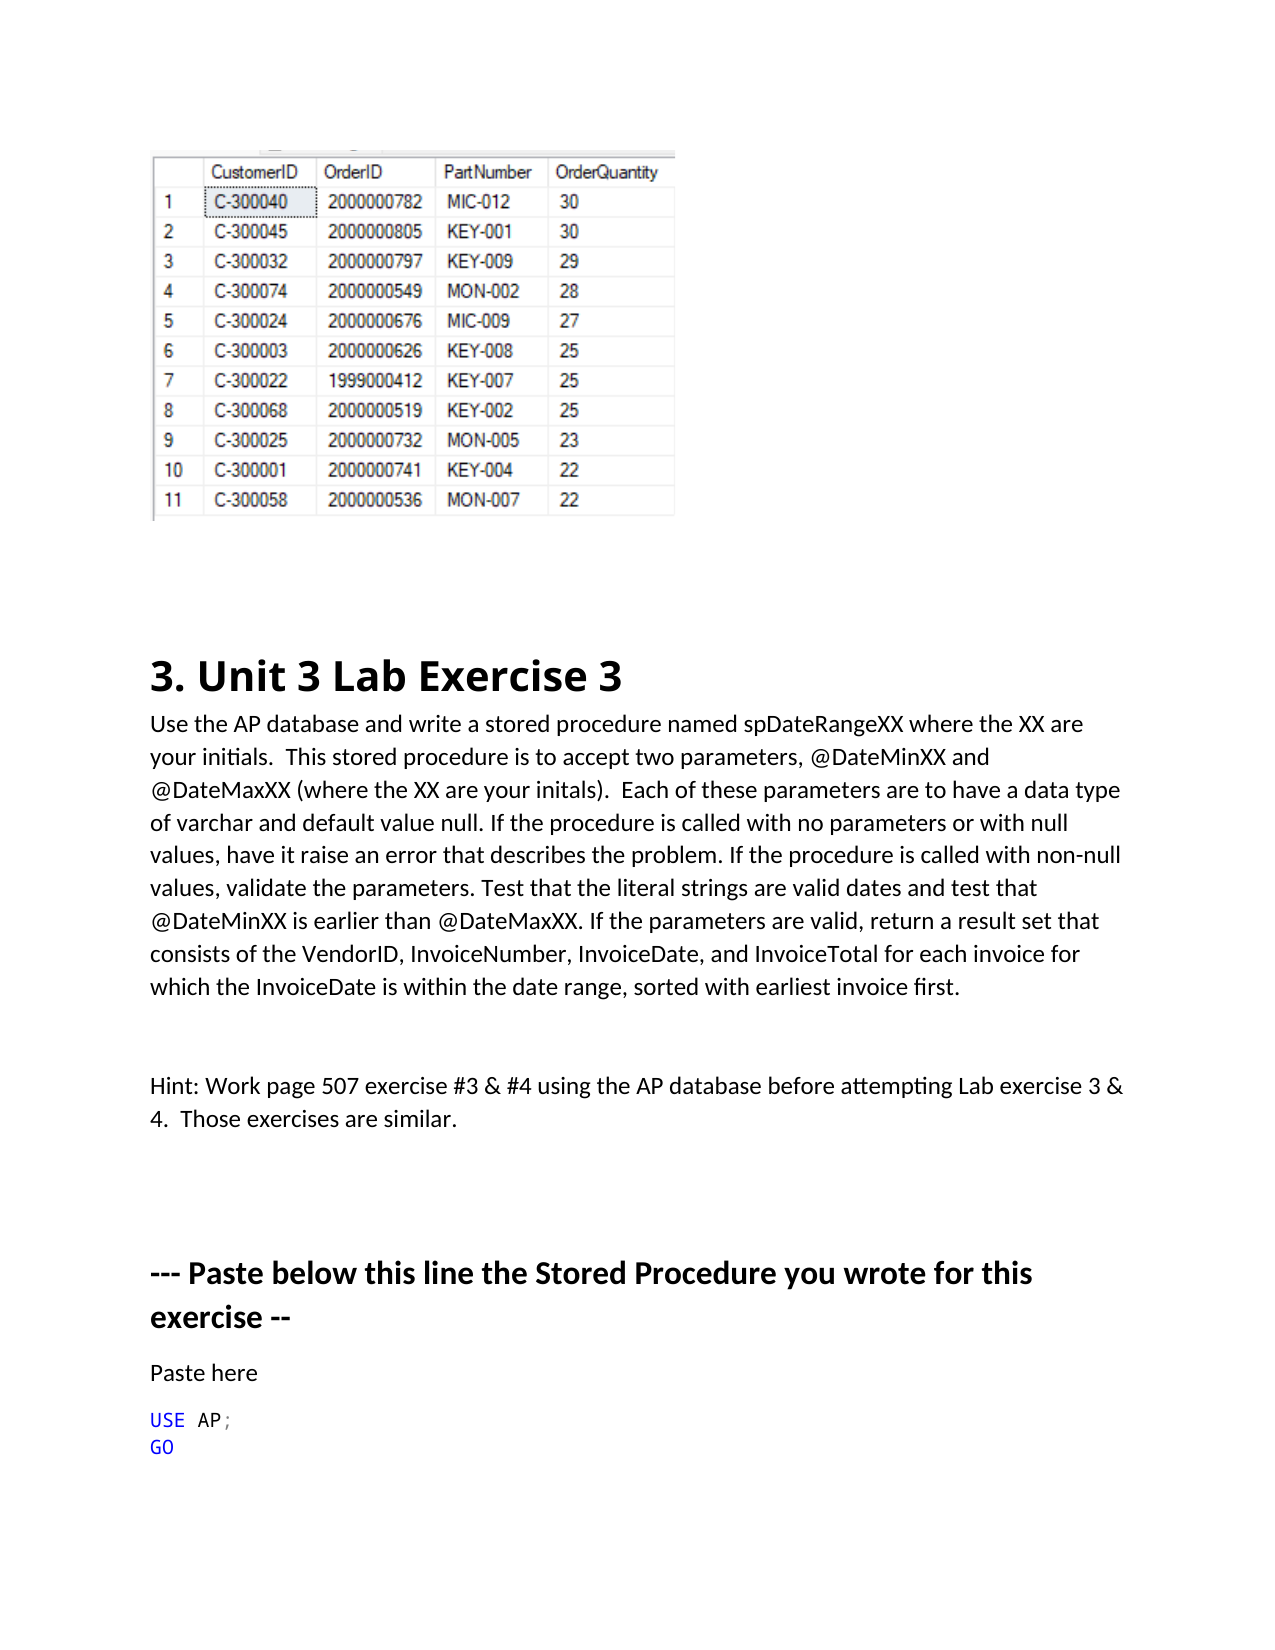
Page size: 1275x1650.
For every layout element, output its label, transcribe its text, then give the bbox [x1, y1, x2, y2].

text --- Paste below this line the Stored Procedure you wrote for this exercise -- [150, 1252, 1125, 1337]
text GO [150, 1433, 1125, 1460]
text Paste here [150, 1357, 1125, 1387]
text Hint: Work page 507 exercise #3 & #4 using the AP database before attempting Lab exercise 3 & 4. Those exercises are similar. [150, 1071, 1125, 1134]
text Use the AP database and write a stored procedure named spDateRangeXX where the XX are your initials. This stored procedure is to accept two parameters, @DateMinXX and @DateMaxXX (where the XX are your initals). Each of these parameters are to have a data type of varchar and default value null. If the procedure is called with no parameters or with null values, have it raise an error that describes the problem. If the procedure is called with non-null values, validate the parameters. Test that the literal strings are valid dates and test that @DateMinXX is earlier than @DateMaxXX. If the parameters are valid, return a result set that consists of the VendorID, InvoiceNumber, InvoiceDate, and InvoiceTotal for each invoice for which the InvoiceDate is within the date range, sorted with earliest invoice first. [150, 708, 1125, 1002]
subtitle 3. Unit 3 Lab Exercise 3 [150, 647, 1125, 703]
text USE AP; [150, 1406, 1125, 1433]
picture [150, 150, 675, 521]
